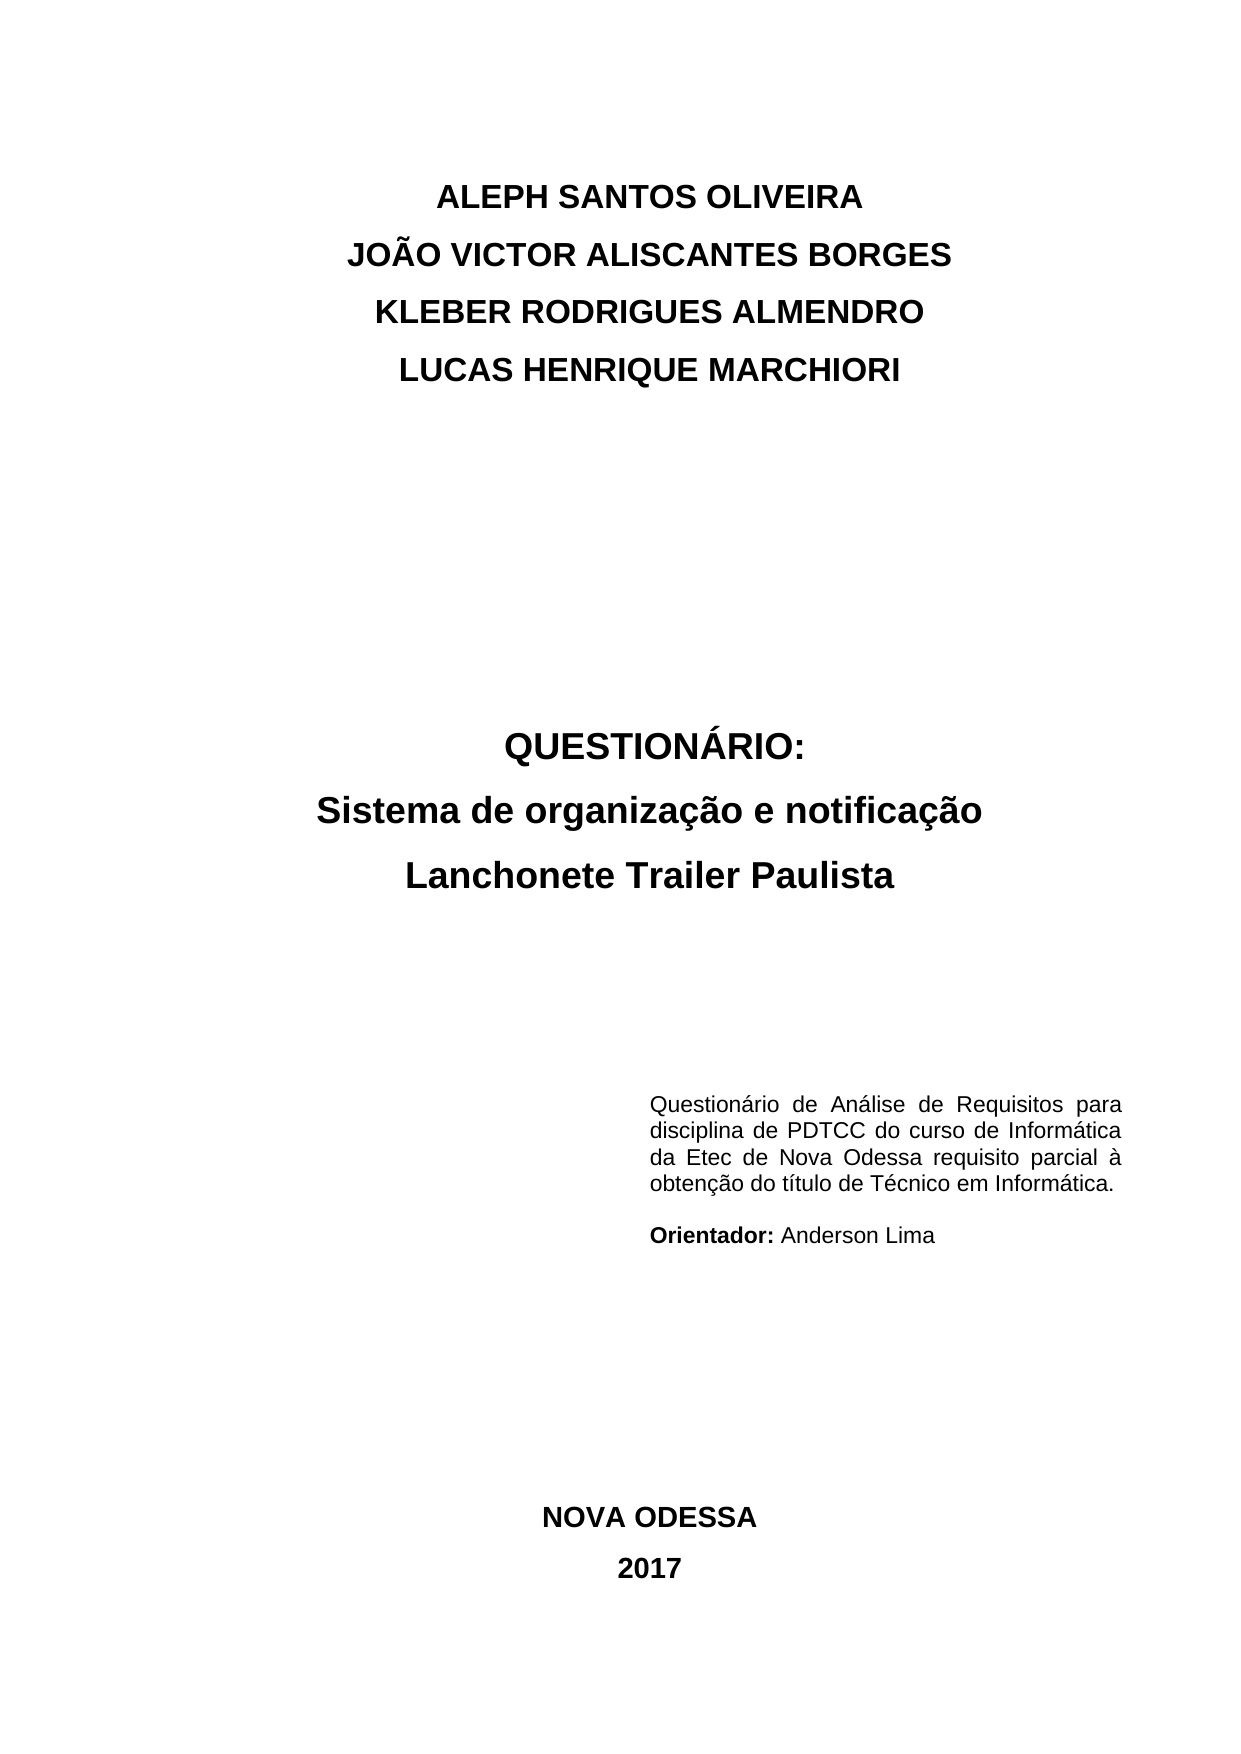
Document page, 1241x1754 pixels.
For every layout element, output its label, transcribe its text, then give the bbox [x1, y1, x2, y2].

text Questionário de Análise de Requisitos para disciplina de PDTCC do curso de Informática da Etec de Nova Odessa requisito parcial à obtenção do título de Técnico em Informática. [649, 1091, 1122, 1196]
text LUCAS HENRIQUE MARCHIORI [177, 350, 1122, 388]
text JOÃO VICTOR ALISCANTES BORGES [177, 235, 1122, 273]
subtitle Sistema de organização e notificação [177, 788, 1122, 832]
text ALEPH SANTOS OLIVEIRA [177, 177, 1122, 216]
subtitle Lanchonete Trailer Paulista [177, 853, 1122, 896]
text KLEBER RODRIGUES ALMENDRO [177, 292, 1122, 331]
text Orientador: Anderson Lima [649, 1222, 1122, 1249]
text 2017 [177, 1551, 1122, 1584]
subtitle QUESTIONÁRIO: [177, 724, 1122, 767]
subtitle NOVA ODESSA [177, 1500, 1122, 1534]
